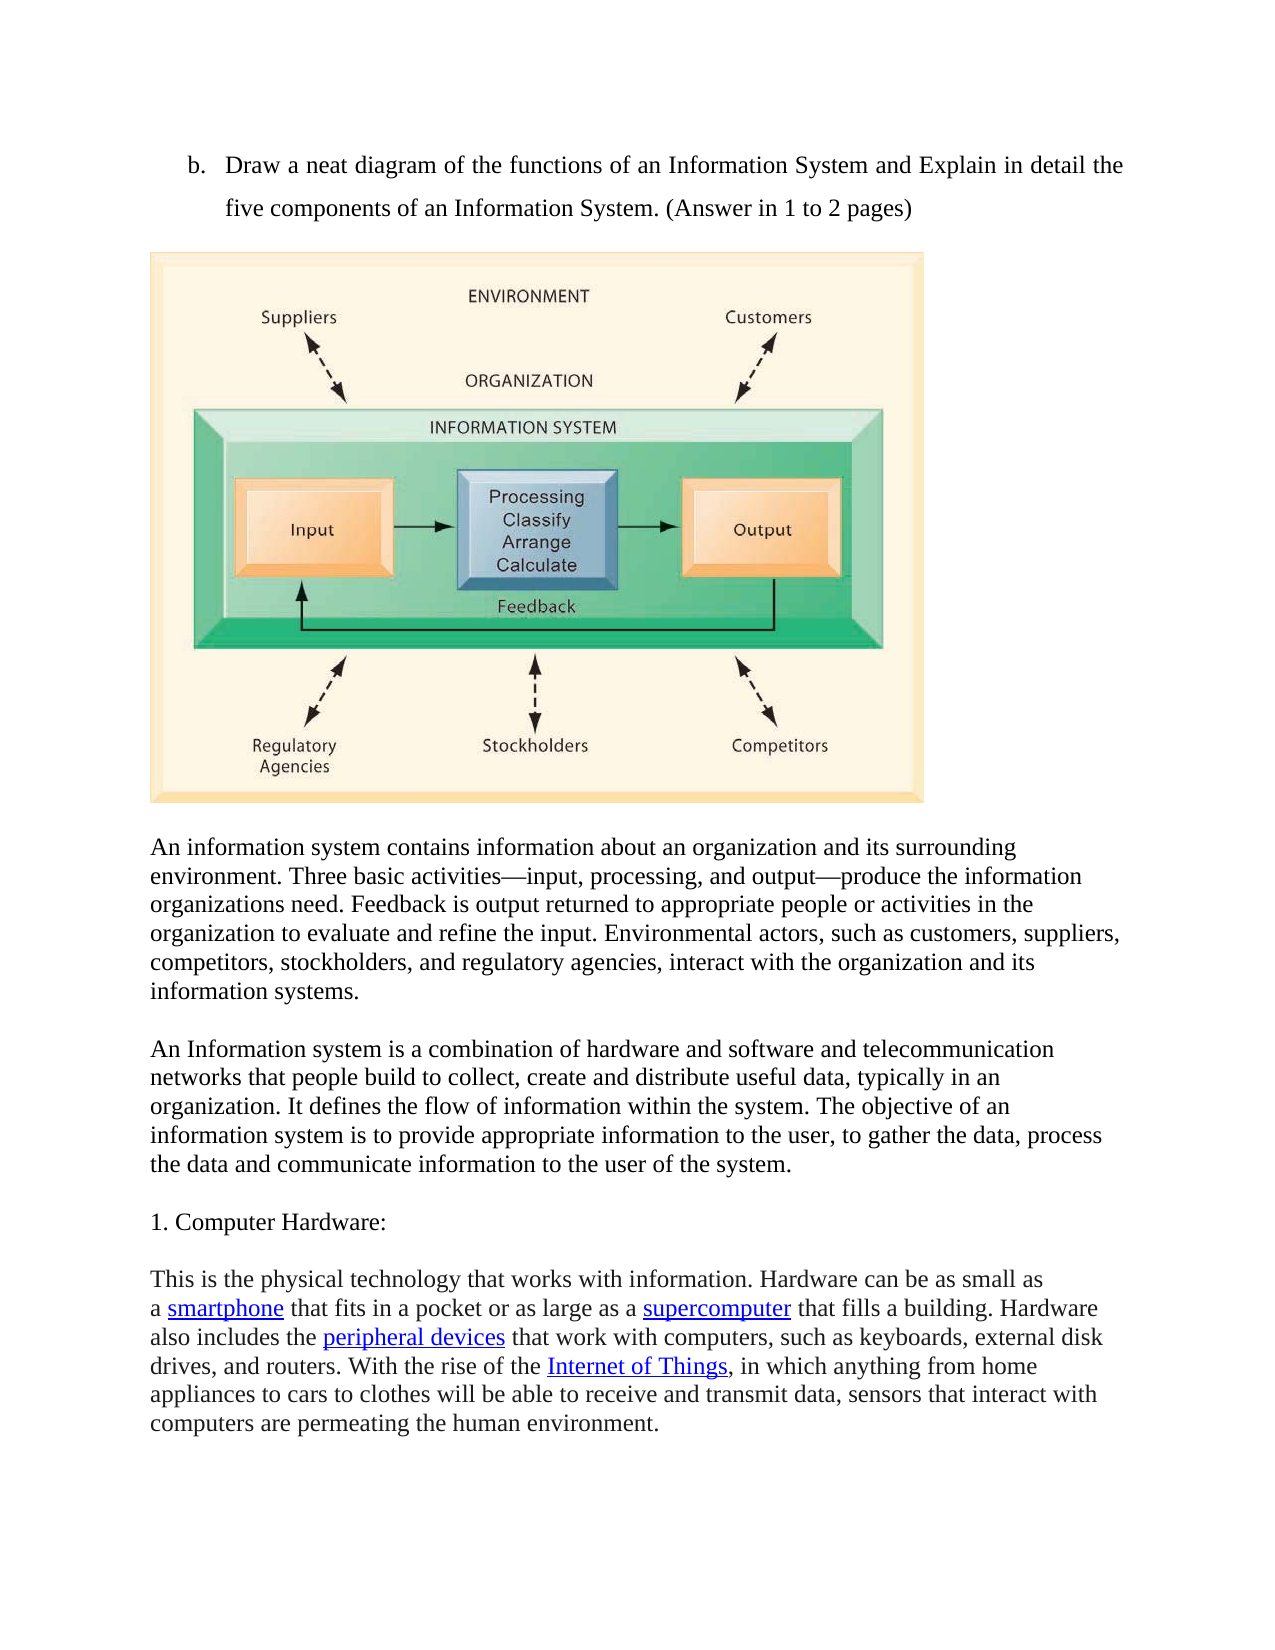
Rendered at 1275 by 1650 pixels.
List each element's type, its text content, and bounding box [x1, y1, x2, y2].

list Draw a neat diagram of the functions of an Information System and Explain in detail the five components of an Information System. (Answer in 1 to 2 pages) [187, 150, 1125, 222]
text 1. Computer Hardware: [150, 1207, 1125, 1235]
picture [150, 252, 924, 803]
text An information system contains information about an organization and its surrounding environment. Three basic activities—input, processing, and output—produce the information organizations need. Feedback is output returned to appropriate people or activities in the organization to evaluate and refine the input. Environmental actors, such as customers, suppliers, competitors, stockholders, and regulatory agencies, interact with the organization and its information systems. [150, 832, 1125, 1004]
text An Information system is a combination of hardware and software and telecommunication networks that people build to collect, create and distribute useful data, typically in an organization. It defines the flow of information within the system. The objective of an information system is to provide appropriate information to the user, to gather the data, process the data and communicate information to the user of the system. [150, 1034, 1125, 1177]
text This is the physical technology that works with information. Hardware can be as small as a smartphone that fits in a pocket or as large as a supercomputer that fills a building. Hardware also includes the peripheral devices that work with computers, such as keyboards, external disk drives, and routers. With the rise of the Internet of Things, in which anything from home appliances to cars to clothes will be able to receive and transmit data, sensors that interact with computers are permeating the human environment. [150, 1264, 1125, 1437]
